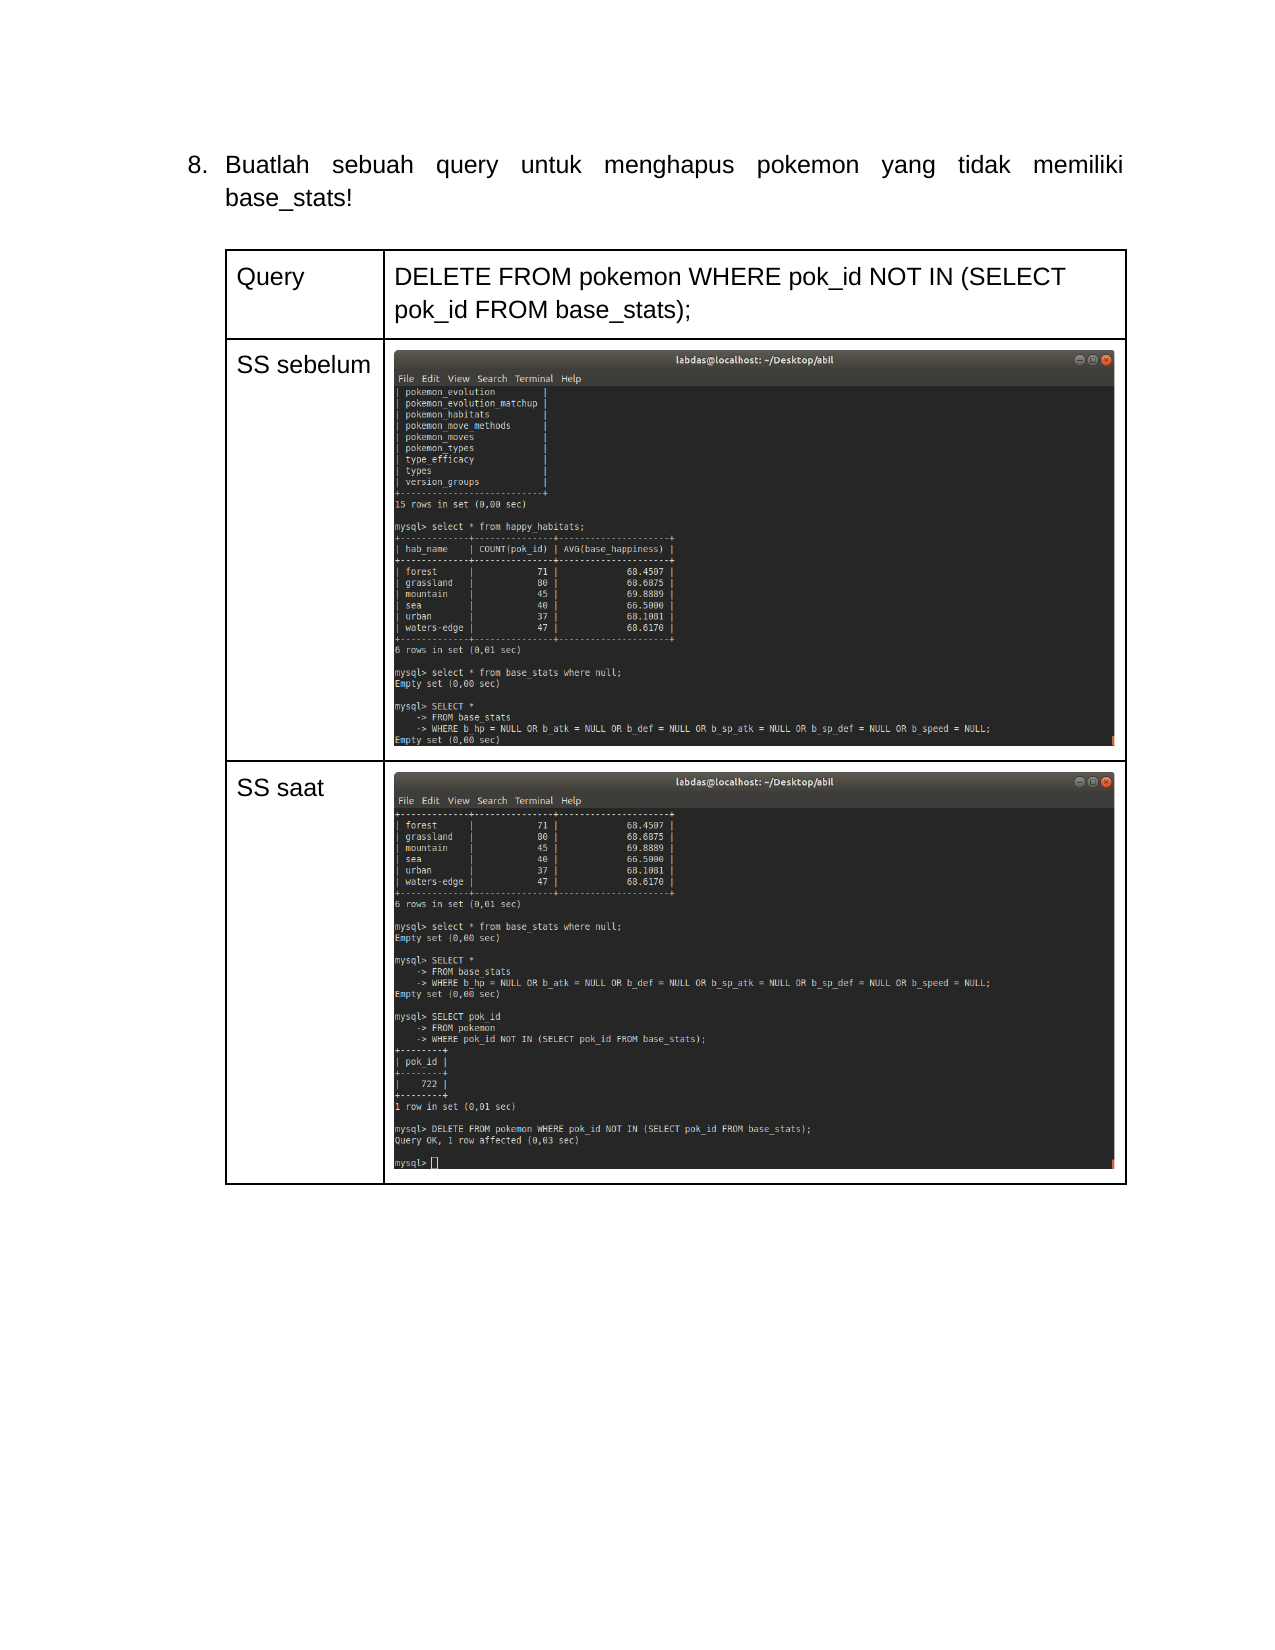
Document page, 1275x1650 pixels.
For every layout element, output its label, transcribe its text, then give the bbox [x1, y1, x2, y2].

table_header Query [227, 251, 383, 338]
list Buatlah sebuah query untuk menghapus pokemon yang tidak memiliki base_stats! [187, 150, 1125, 212]
table_header DELETE FROM pokemon WHERE pok_id NOT IN (SELECT pok_id FROM base_stats); [385, 251, 1125, 338]
table_cell SS sebelum [227, 340, 383, 760]
table_cell SS saat [227, 762, 383, 1183]
table_cell [385, 762, 1125, 1183]
picture [394, 772, 1115, 1169]
picture [394, 350, 1115, 746]
table_cell [385, 340, 1125, 760]
